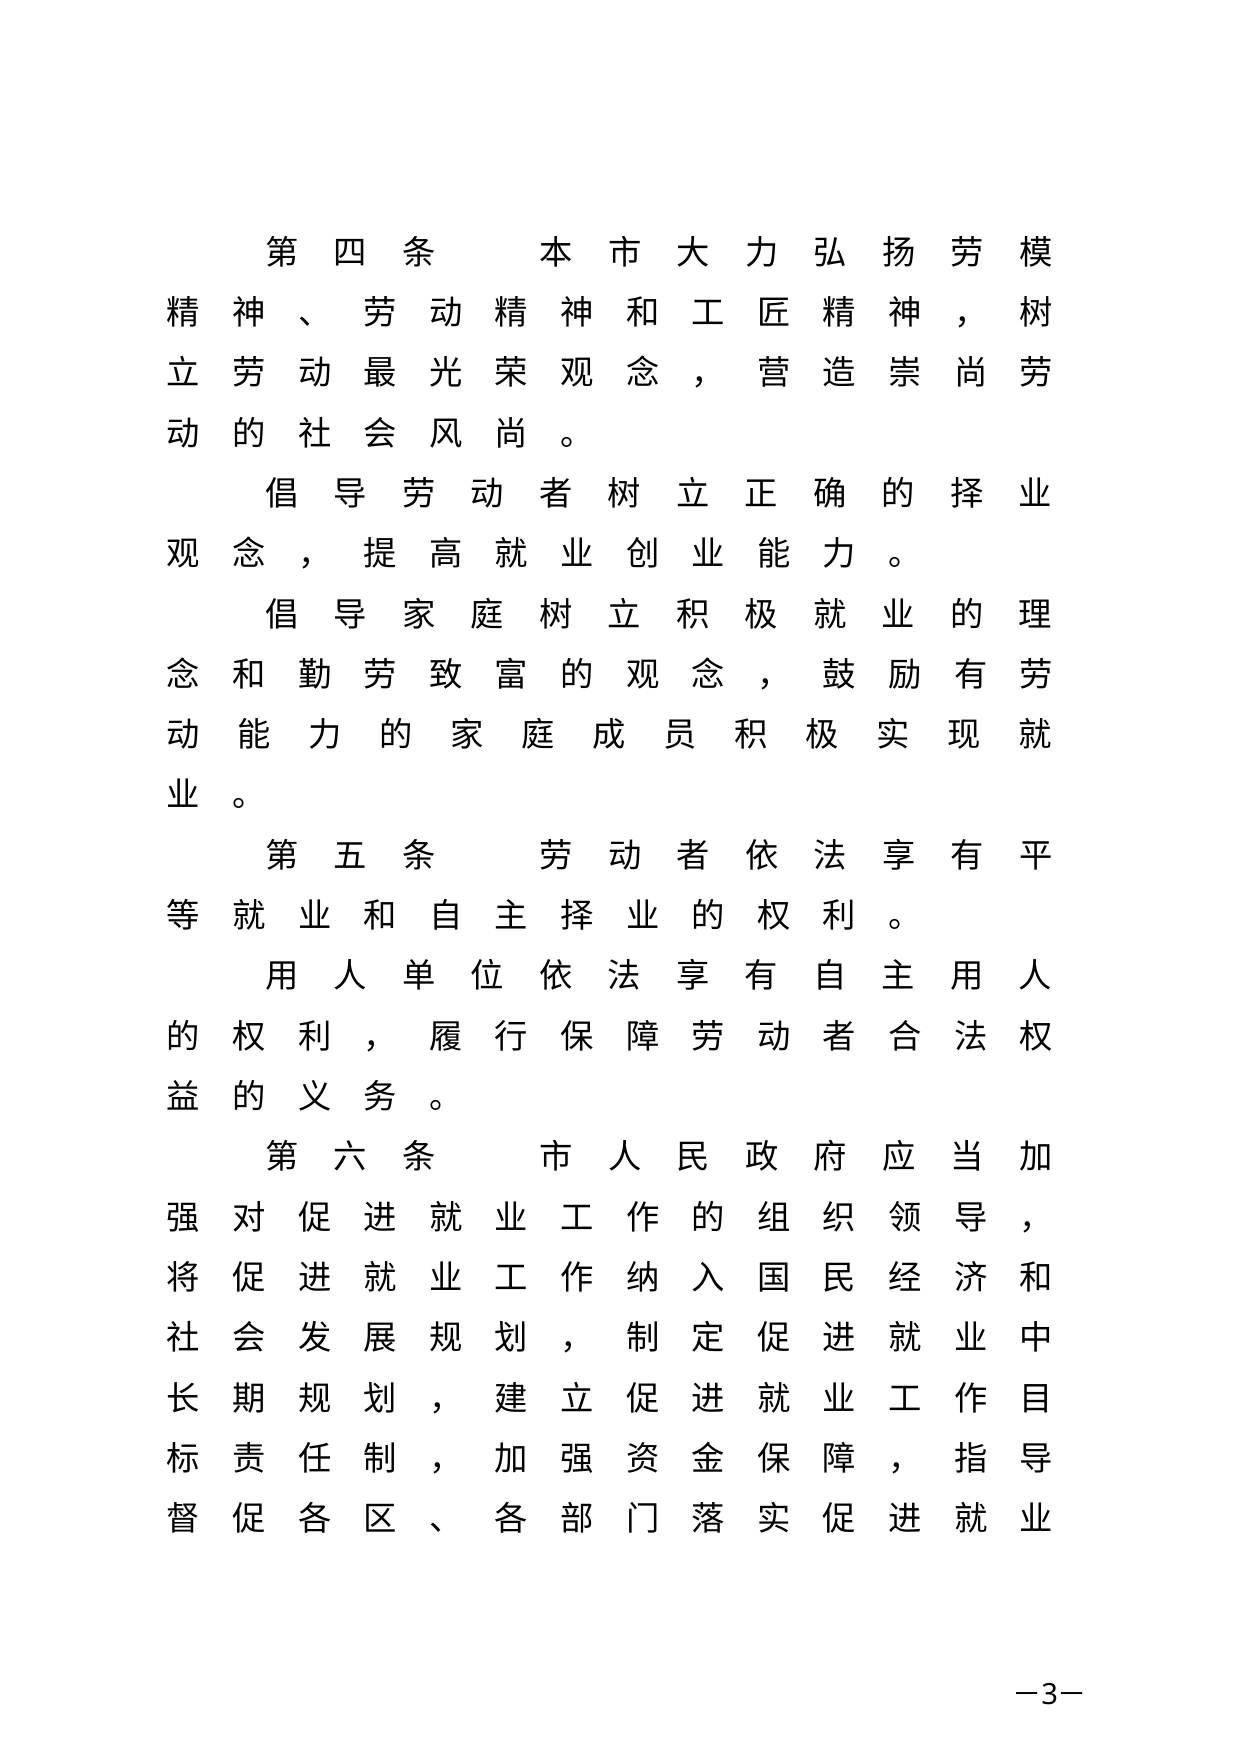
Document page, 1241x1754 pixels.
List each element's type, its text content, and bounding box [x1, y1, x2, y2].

text 倡导家庭树立积极就业的理念和勤劳致富的观念，鼓励有劳动能力的家庭成员积极实现就业。 [167, 581, 1085, 822]
text 倡导劳动者树立正确的择业观念，提高就业创业能力。 [167, 461, 1085, 581]
text 第五条 劳动者依法享有平等就业和自主择业的权利。 [167, 822, 1085, 943]
text 第四条 本市大力弘扬劳模精神、劳动精神和工匠精神，树立劳动最光荣观念，营造崇尚劳动的社会风尚。 [167, 219, 1085, 461]
text 用人单位依法享有自主用人的权利，履行保障劳动者合法权益的义务。 [167, 943, 1085, 1124]
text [167, 1124, 1085, 1546]
